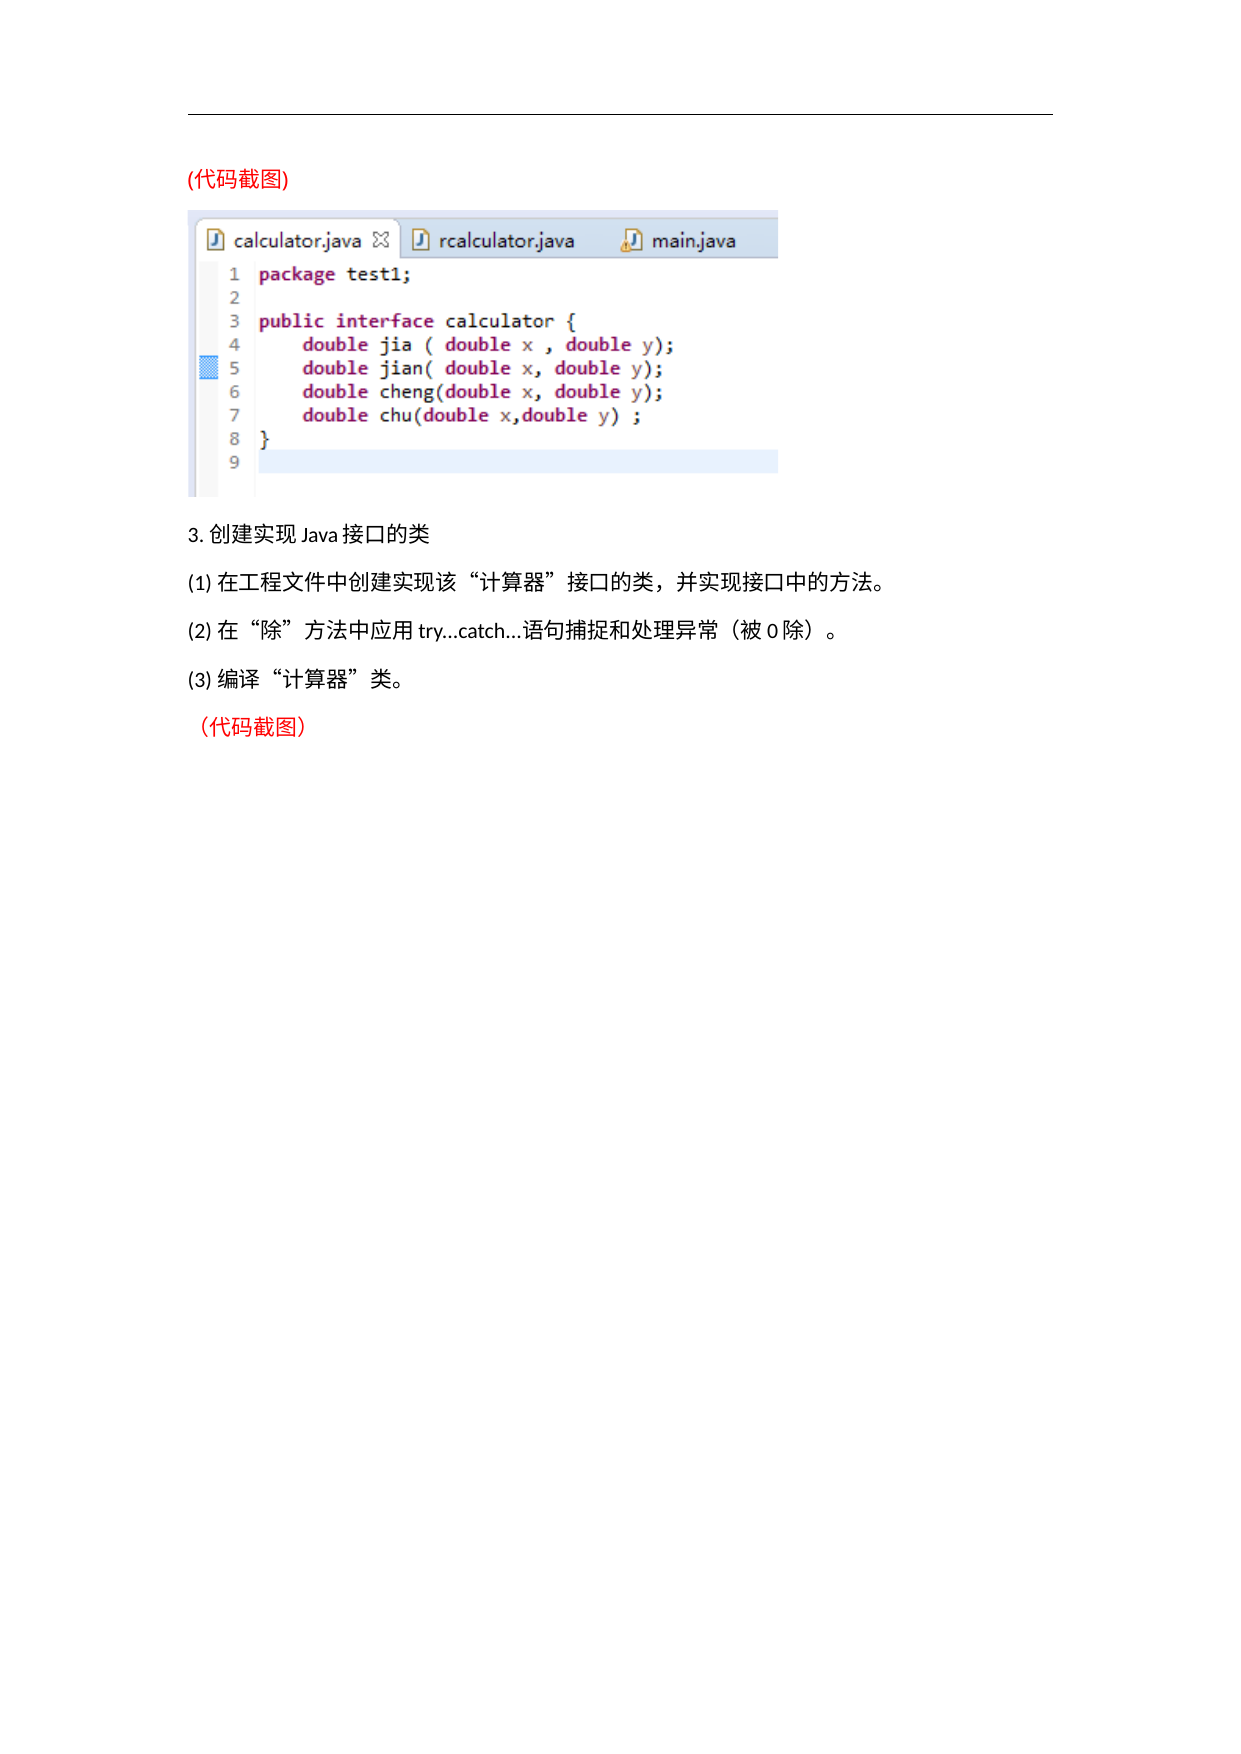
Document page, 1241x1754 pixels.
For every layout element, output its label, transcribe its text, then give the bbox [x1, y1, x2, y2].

text (3) 编译“计算器”类。 [187, 661, 1053, 694]
picture [187, 210, 779, 497]
text 3. 创建实现Java接口的类 [187, 516, 1053, 549]
text （代码截图） [187, 709, 1053, 742]
text (1) 在工程文件中创建实现该“计算器”接口的类，并实现接口中的方法。 [187, 564, 1053, 597]
text (代码截图) [187, 162, 1053, 194]
text (2) 在“除”方法中应用try...catch...语句捕捉和处理异常（被0除）。 [187, 613, 1053, 645]
